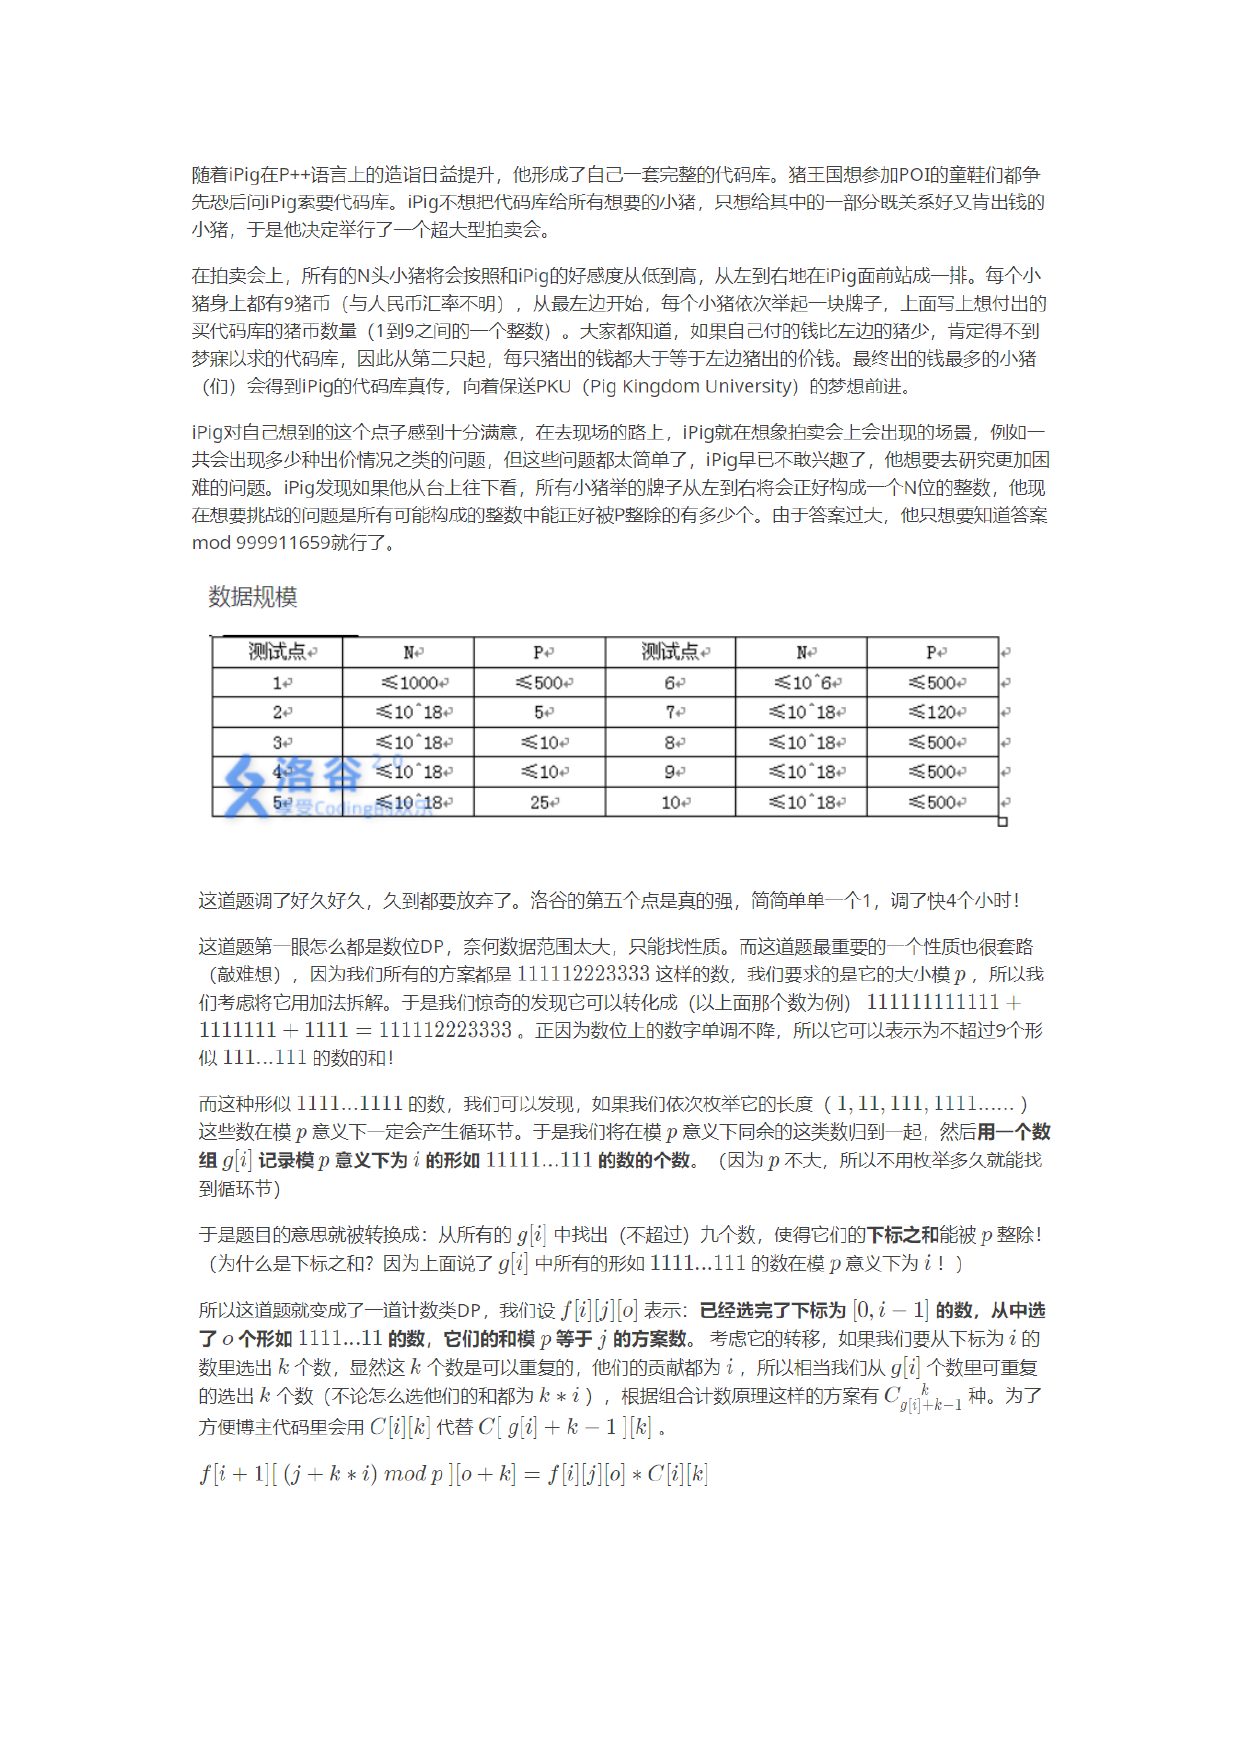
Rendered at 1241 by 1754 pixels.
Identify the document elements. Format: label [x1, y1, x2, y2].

picture [187, 162, 1053, 567]
picture [187, 584, 1053, 849]
picture [187, 877, 1053, 1504]
